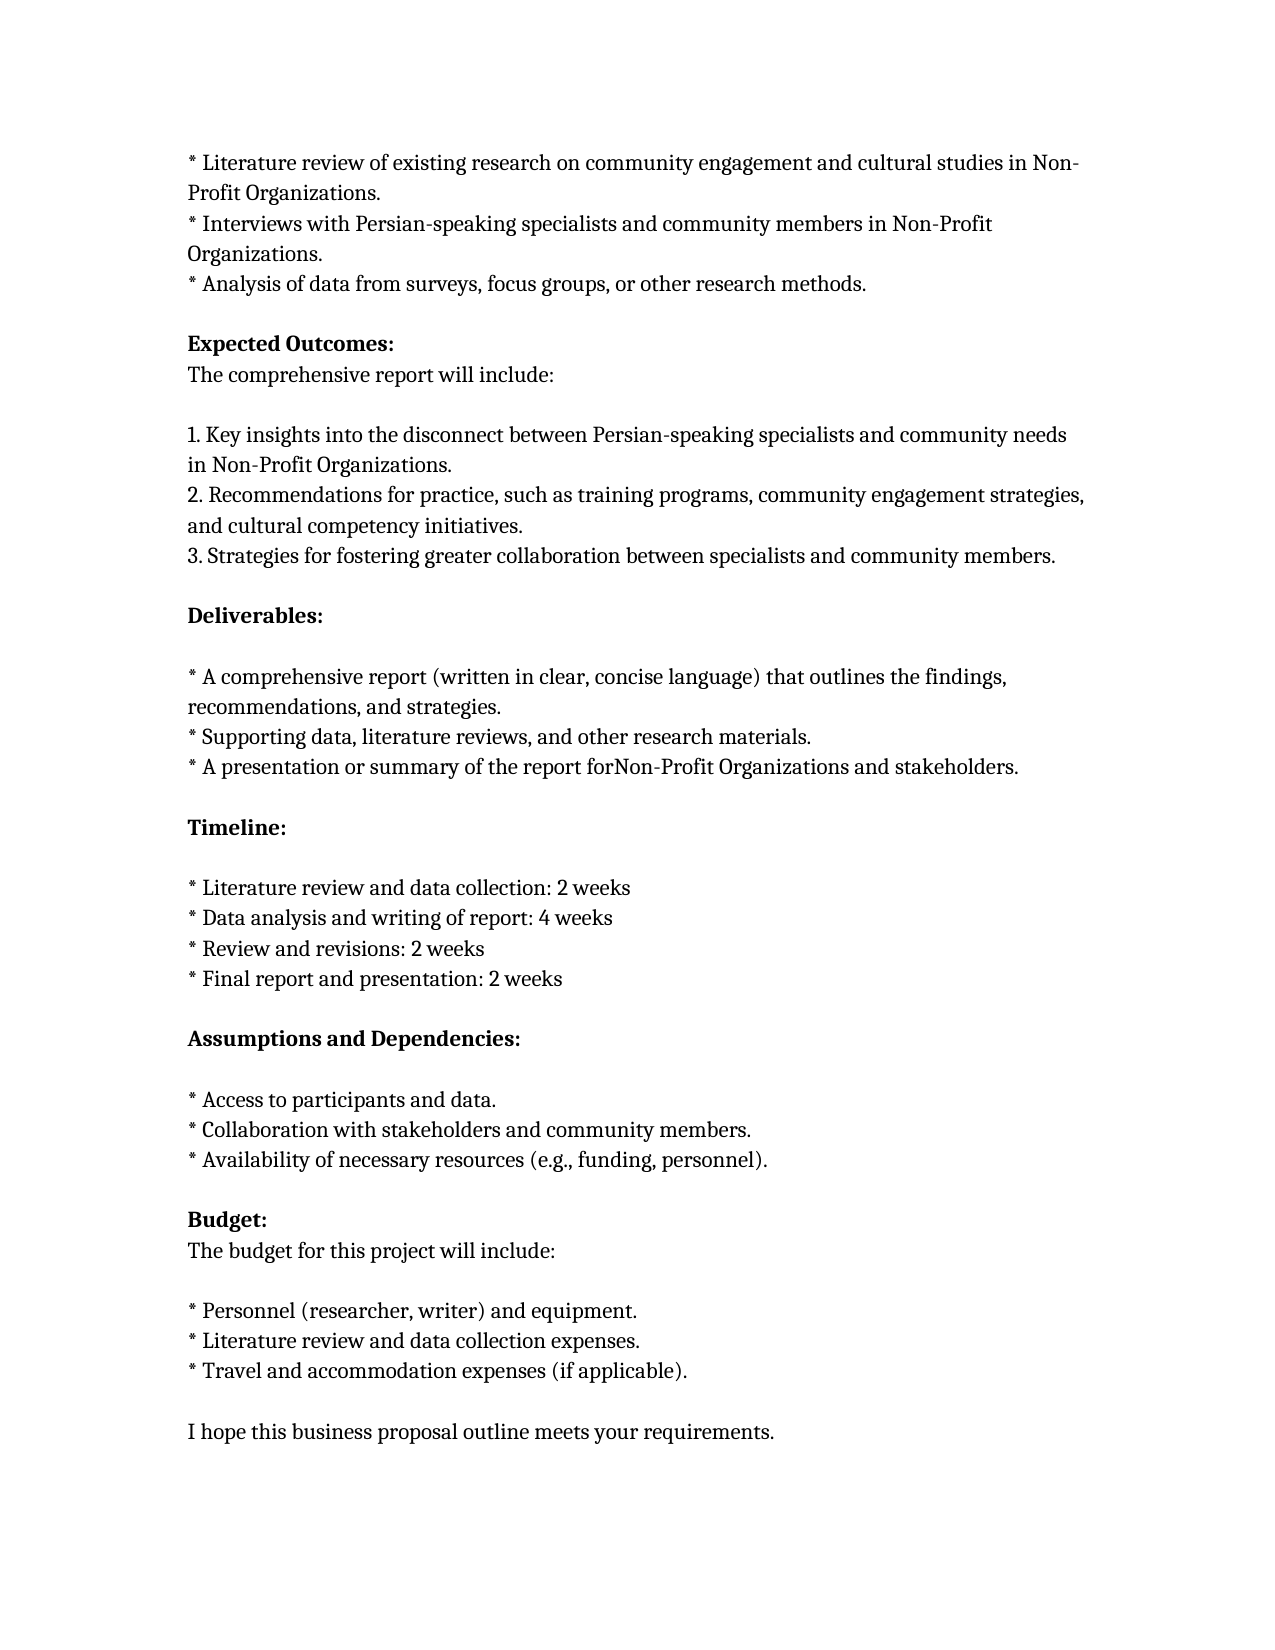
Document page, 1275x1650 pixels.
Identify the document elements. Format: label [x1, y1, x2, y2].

text [187, 150, 1087, 1445]
